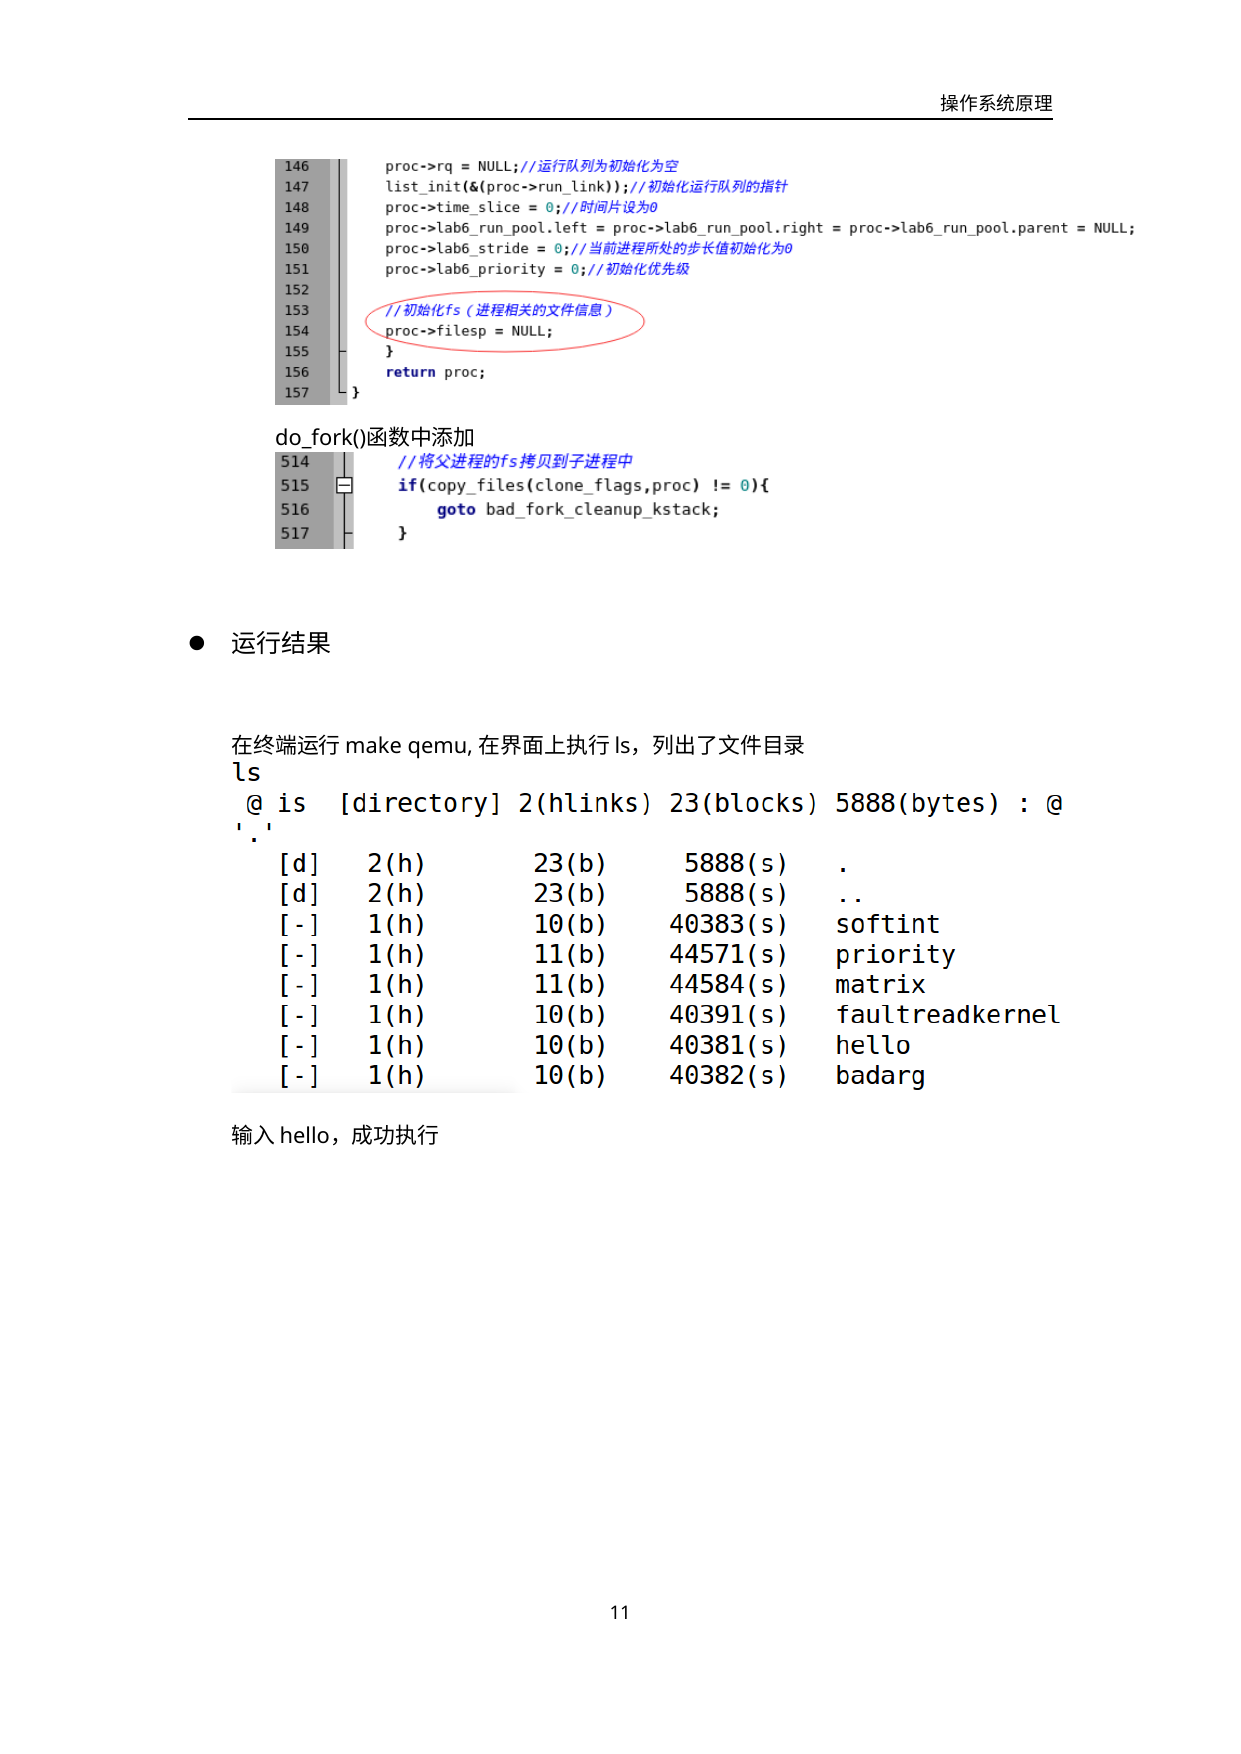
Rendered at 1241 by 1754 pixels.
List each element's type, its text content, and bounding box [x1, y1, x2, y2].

picture [275, 452, 886, 549]
text do_fork()函数中添加 [231, 420, 1053, 452]
subtitle 运行结果 [187, 609, 1053, 674]
list 在终端运行make qemu, 在界面上执行ls，列出了文件目录 [231, 728, 1053, 760]
picture [275, 159, 1141, 405]
list 输入hello，成功执行 [231, 1118, 1053, 1150]
picture [231, 760, 1097, 1093]
